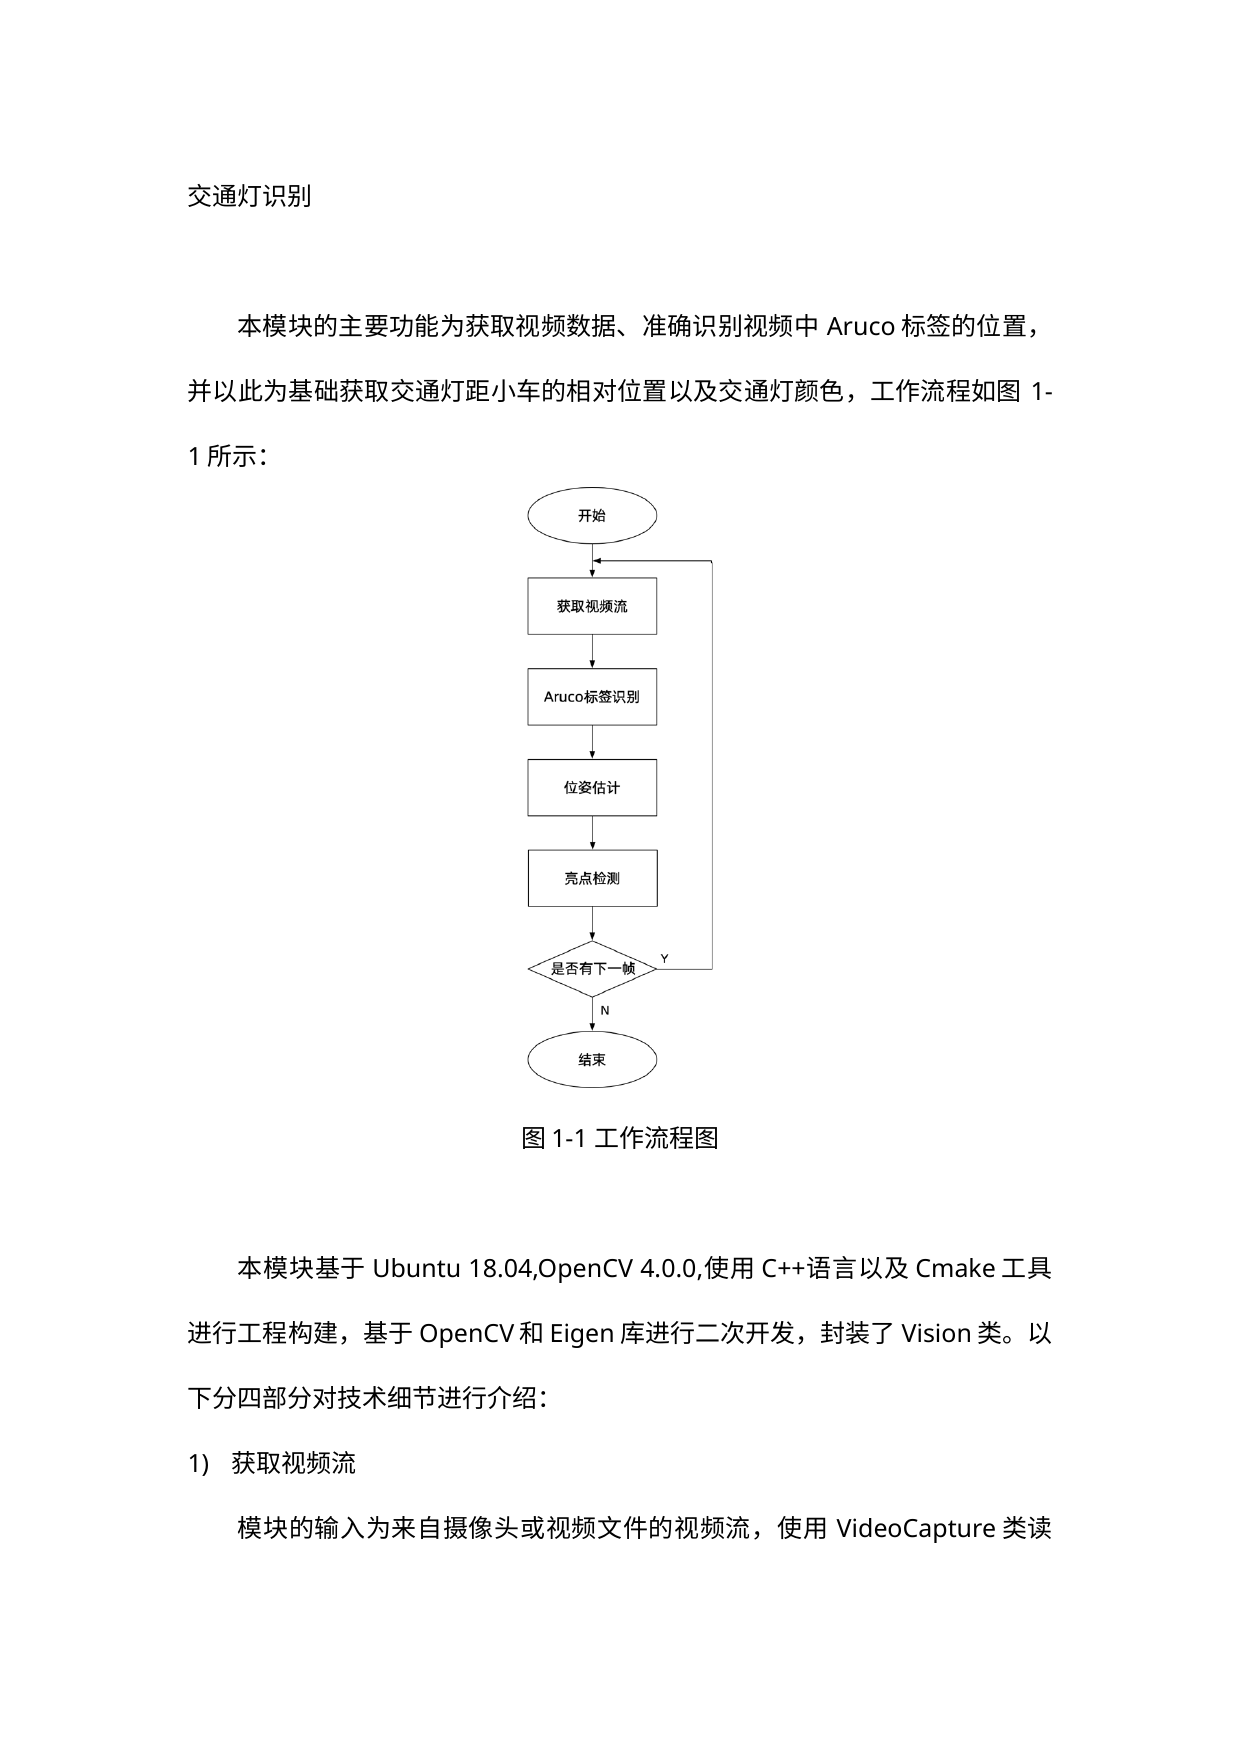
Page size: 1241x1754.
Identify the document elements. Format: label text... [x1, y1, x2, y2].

text 图1-1 工作流程图 [187, 1104, 1053, 1169]
text 本模块的主要功能为获取视频数据、准确识别视频中Aruco标签的位置，并以此为基础获取交通灯距小车的相对位置以及交通灯颜色，工作流程如图1-1所示： [187, 292, 1053, 487]
picture [527, 487, 713, 1088]
text 交通灯识别 [187, 162, 1053, 227]
text 本模块基于Ubuntu 18.04,OpenCV 4.0.0,使用C++语言以及Cmake工具进行工程构建，基于OpenCV和Eigen库进行二次开发，封装了Vision类。以下分四部分对技术细节进行介绍： [187, 1234, 1053, 1429]
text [187, 1494, 1053, 1559]
list 获取视频流 [187, 1429, 1053, 1494]
